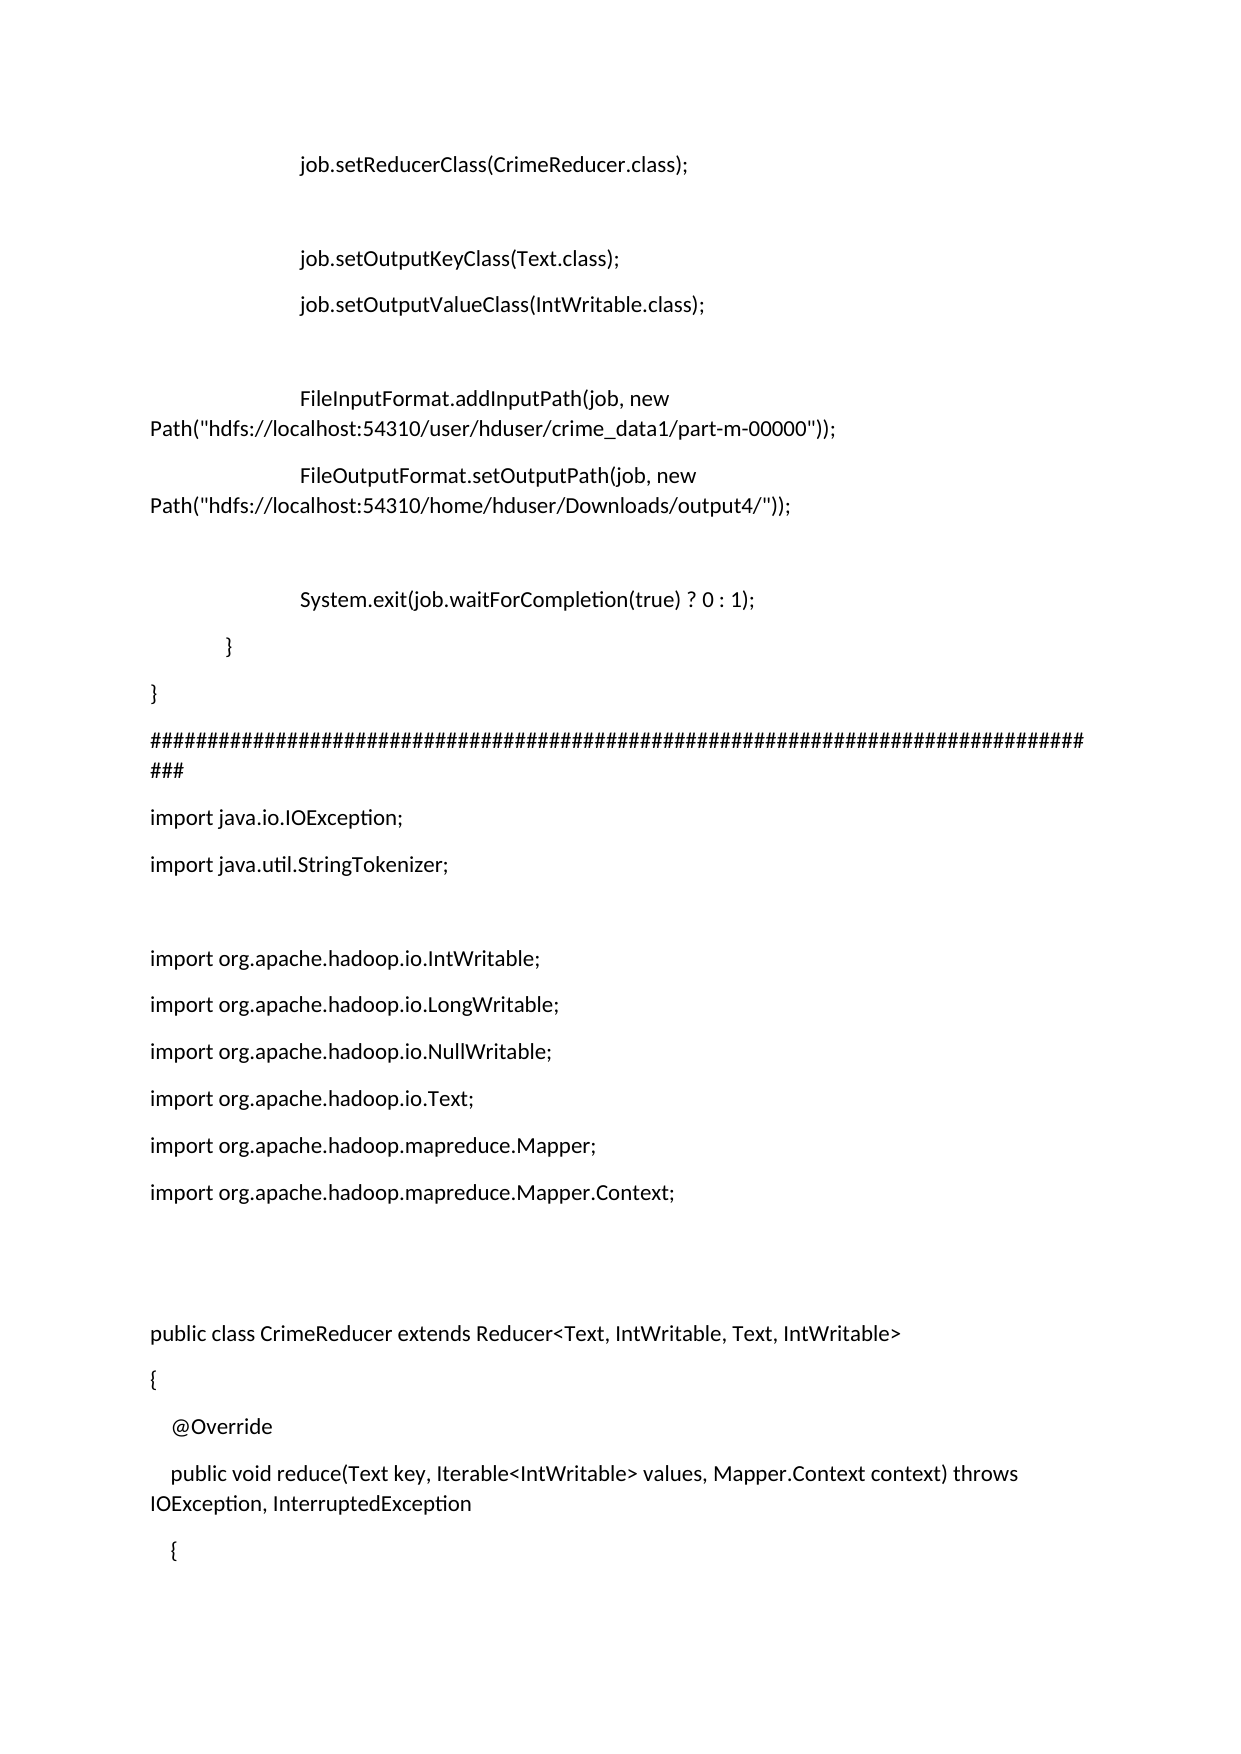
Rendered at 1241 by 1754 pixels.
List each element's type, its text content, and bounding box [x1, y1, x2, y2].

text ##################################################################################### [150, 726, 1090, 784]
text } [150, 679, 1090, 707]
text import org.apache.hadoop.io.NullWritable; [150, 1037, 1090, 1066]
text import java.io.IOException; [150, 803, 1090, 831]
text job.setOutputKeyClass(Text.class); [150, 244, 1090, 272]
text { [150, 1536, 1090, 1564]
text System.exit(job.waitForCompletion(true) ? 0 : 1); [150, 585, 1090, 613]
text { [150, 1366, 1090, 1394]
text import org.apache.hadoop.mapreduce.Mapper; [150, 1131, 1090, 1159]
text import org.apache.hadoop.io.Text; [150, 1084, 1090, 1112]
text import org.apache.hadoop.io.IntWritable; [150, 944, 1090, 972]
text FileInputFormat.addInputPath(job, new Path("hdfs://localhost:54310/user/hduser/crime_data1/part-m-00000")); [150, 384, 1090, 443]
text @Override [150, 1412, 1090, 1441]
text FileOutputFormat.setOutputPath(job, new Path("hdfs://localhost:54310/home/hduser/Downloads/output4/")); [150, 461, 1090, 520]
text import java.util.StringTokenizer; [150, 850, 1090, 878]
text } [150, 632, 1090, 660]
text public class CrimeReducer extends Reducer<Text, IntWritable, Text, IntWritable> [150, 1319, 1090, 1347]
text job.setOutputValueClass(IntWritable.class); [150, 291, 1090, 319]
text import org.apache.hadoop.io.LongWritable; [150, 991, 1090, 1019]
text public void reduce(Text key, Iterable<IntWritable> values, Mapper.Context context) throws IOException, InterruptedException [150, 1459, 1090, 1518]
text import org.apache.hadoop.mapreduce.Mapper.Context; [150, 1178, 1090, 1206]
text job.setReducerClass(CrimeReducer.class); [150, 150, 1090, 178]
